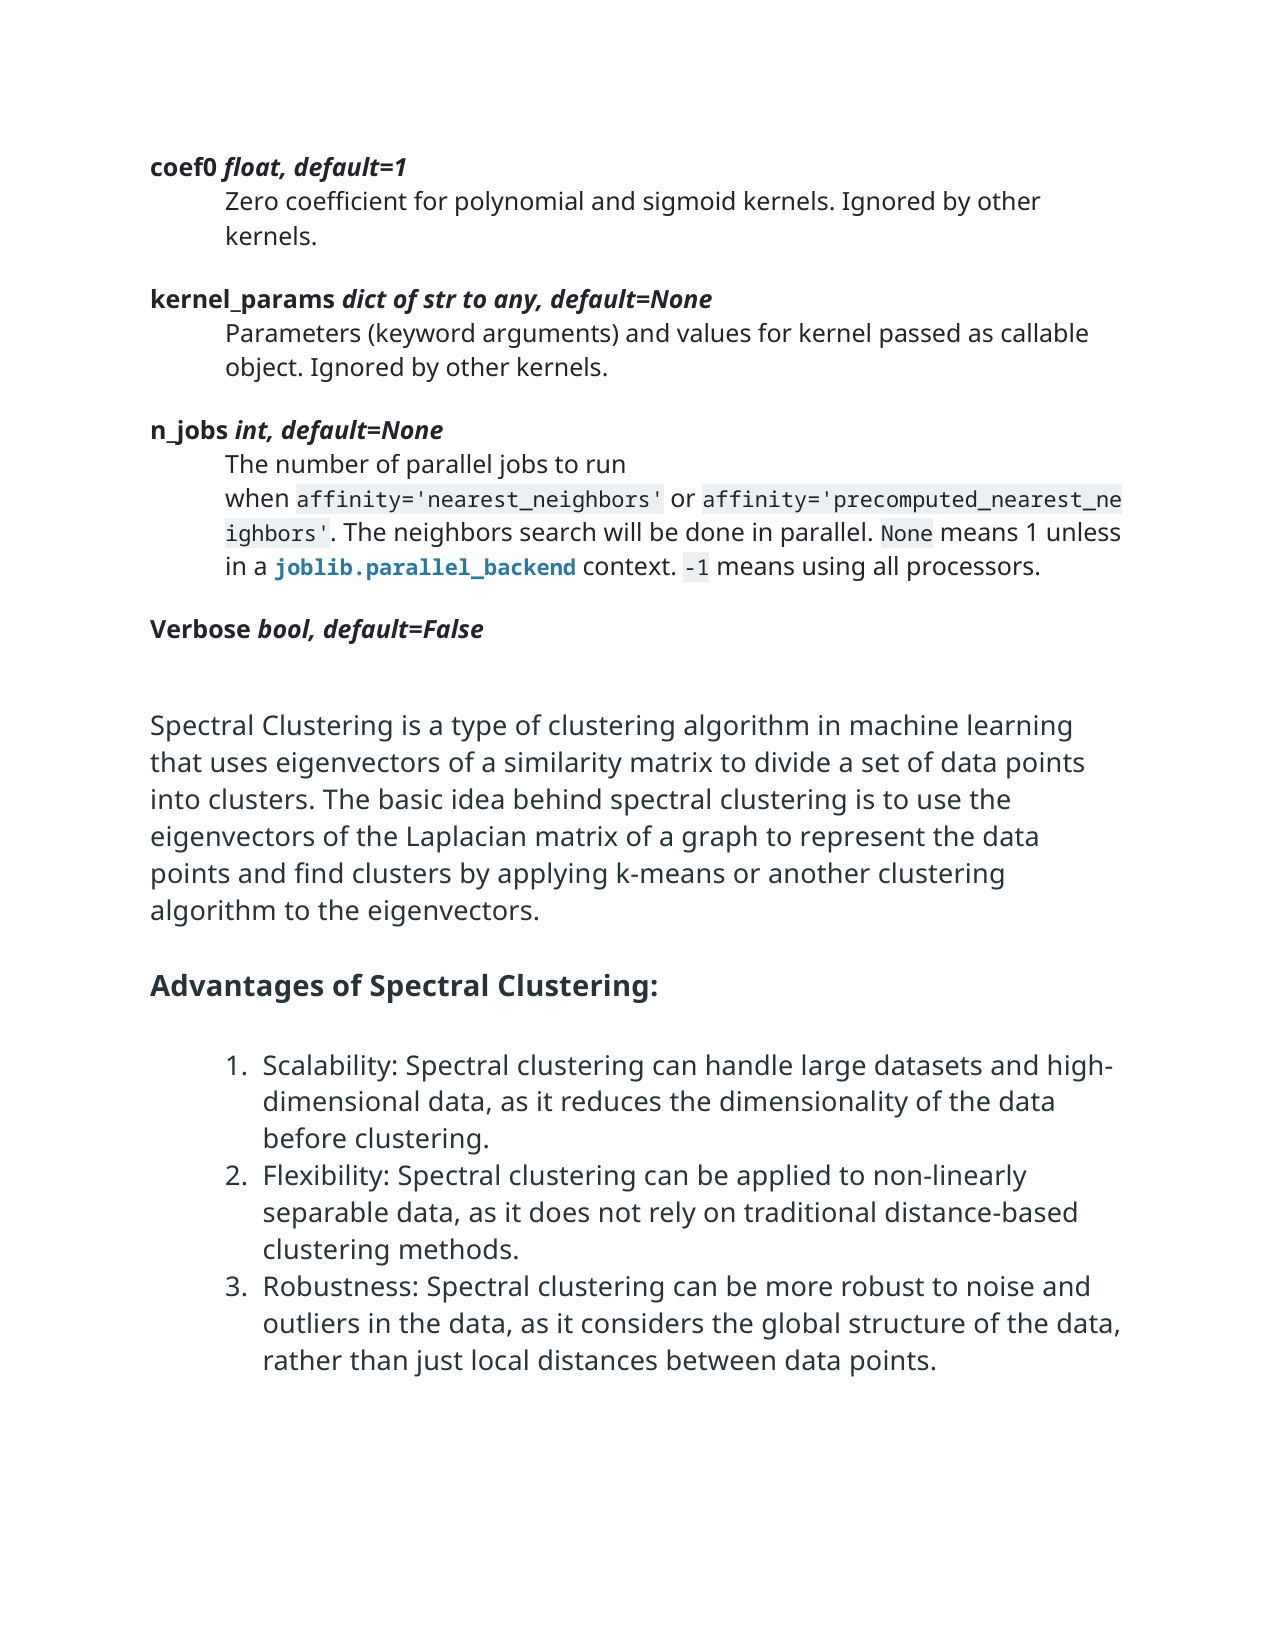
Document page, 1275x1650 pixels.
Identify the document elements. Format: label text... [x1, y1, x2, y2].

text Zero coefficient for polynomial and sigmoid kernels. Ignored by other kernels. [225, 184, 1125, 252]
subtitle Advantages of Spectral Clustering: [150, 966, 1125, 1005]
list Flexibility: Spectral clustering can be applied to non-linearly separable data, as it does not rely on traditional distance-based clustering methods. [225, 1157, 1125, 1267]
text Parameters (keyword arguments) and values for kernel passed as callable object. Ignored by other kernels. [225, 315, 1125, 383]
text The number of parallel jobs to run when affinity='nearest_neighbors' or affinity='precomputed_nearest_neighbors'. The neighbors search will be done in parallel. None means 1 unless in a joblib.parallel_backend context. -1 means using all processors. [225, 447, 1125, 583]
text kernel_params dict of str to any, default=None [150, 281, 1125, 315]
list Robustness: Spectral clustering can be more robust to noise and outliers in the data, as it considers the global structure of the data, rather than just local distances between data points. [225, 1267, 1125, 1378]
text Spectral Clustering is a type of clustering algorithm in machine learning that uses eigenvectors of a similarity matrix to divide a set of data points into clusters. The basic idea behind spectral clustering is to use the eigenvectors of the Laplacian matrix of a graph to represent the data points and find clusters by applying k-means or another clustering algorithm to the eigenvectors. [150, 707, 1125, 928]
text coef0 float, default=1 [150, 150, 1125, 184]
text Verbose bool, default=False [150, 612, 1125, 646]
text n_jobs int, default=None [150, 413, 1125, 447]
list Scalability: Spectral clustering can handle large datasets and high-dimensional data, as it reduces the dimensionality of the data before clustering. [225, 1046, 1125, 1157]
